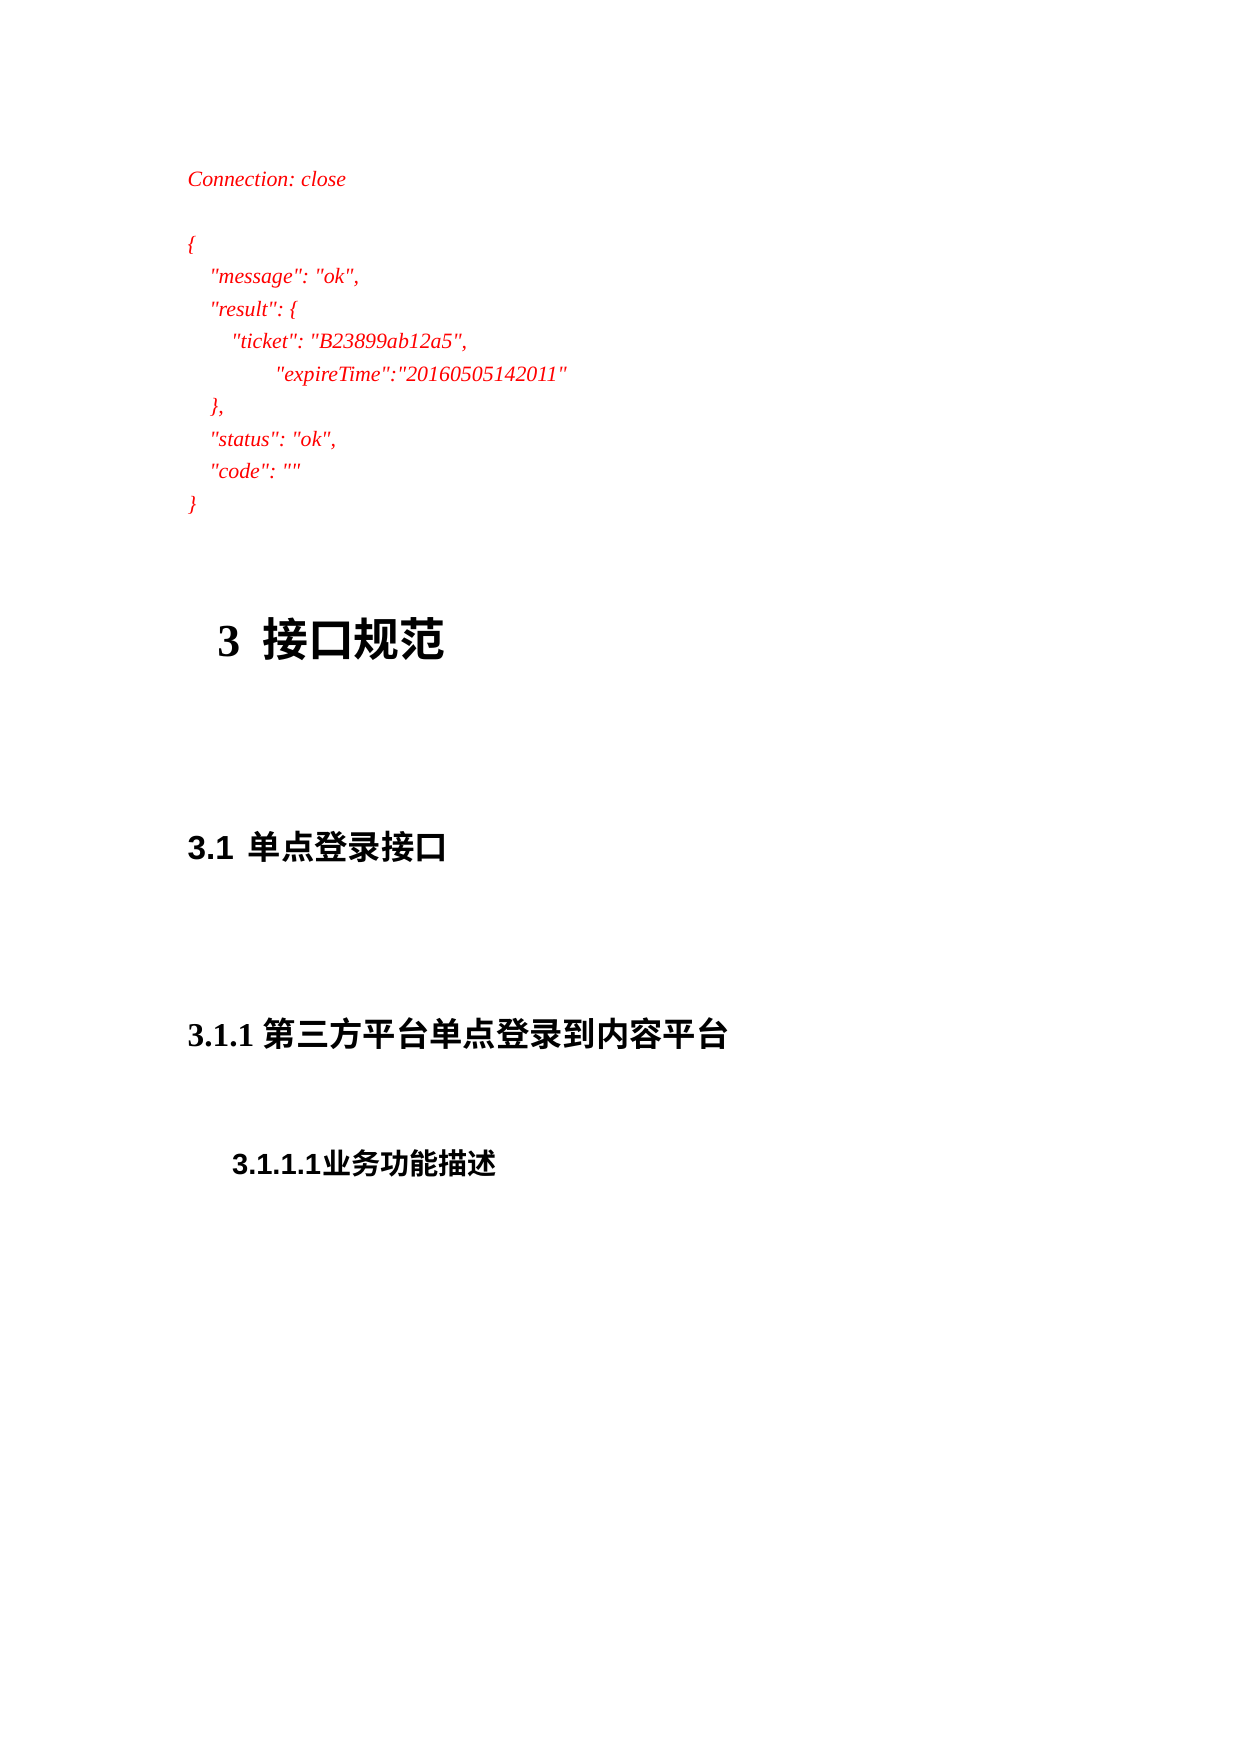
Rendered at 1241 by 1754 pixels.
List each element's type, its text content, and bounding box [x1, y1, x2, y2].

text "status": "ok", [187, 422, 1053, 454]
text Connection: close [187, 162, 1053, 194]
subtitle 接口规范 [217, 587, 1053, 685]
subtitle 单点登录接口 [187, 813, 1053, 878]
text }, [187, 389, 1053, 422]
text "result": { [187, 292, 1053, 324]
subtitle 第三方平台单点登录到内容平台 [187, 999, 1053, 1064]
text "ticket": "B23899ab12a5", [187, 324, 1053, 357]
text "code": "" [187, 454, 1053, 487]
text "expireTime":"20160505142011" [187, 357, 1053, 389]
text { [187, 227, 1053, 259]
subtitle 业务功能描述 [232, 1129, 1053, 1194]
text } [187, 487, 1053, 519]
text "message": "ok", [187, 259, 1053, 292]
